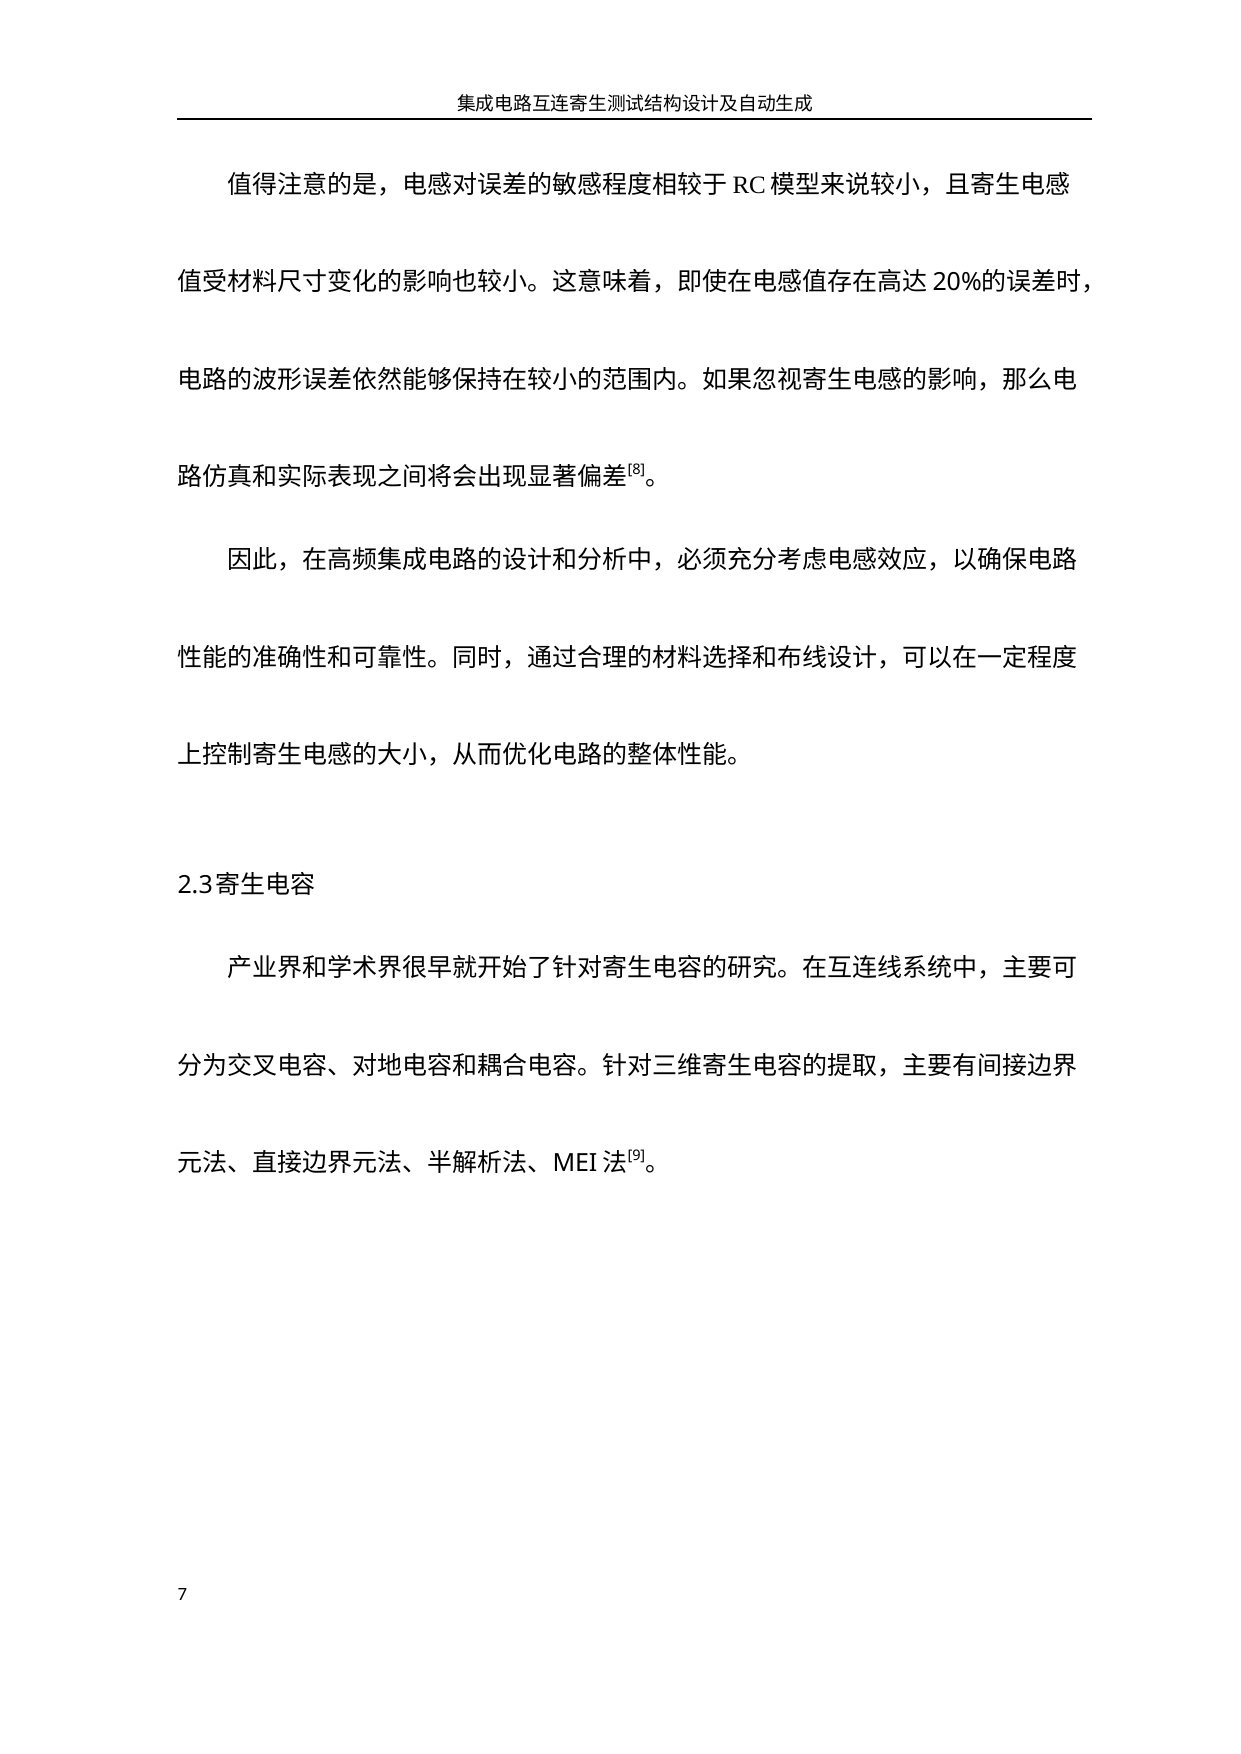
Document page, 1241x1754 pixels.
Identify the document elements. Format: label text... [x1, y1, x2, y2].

text 产业界和学术界很早就开始了针对寄生电容的研究。在互连线系统中，主要可分为交叉电容、对地电容和耦合电容。针对三维寄生电容的提取，主要有间接边界元法、直接边界元法、半解析法、MEI法[9]。 [177, 933, 1092, 1193]
text 因此，在高频集成电路的设计和分析中，必须充分考虑电感效应，以确保电路性能的准确性和可靠性。同时，通过合理的材料选择和布线设计，可以在一定程度上控制寄生电感的大小，从而优化电路的整体性能。 [177, 525, 1092, 785]
text 值得注意的是，电感对误差的敏感程度相较于RC模型来说较小，且寄生电感值受材料尺寸变化的影响也较小。这意味着，即使在电感值存在高达20%的误差时，电路的波形误差依然能够保持在较小的范围内。如果忽视寄生电感的影响，那么电路仿真和实际表现之间将会出现显著偏差[8]。 [177, 150, 1092, 507]
list 寄生电容 [177, 850, 1092, 915]
